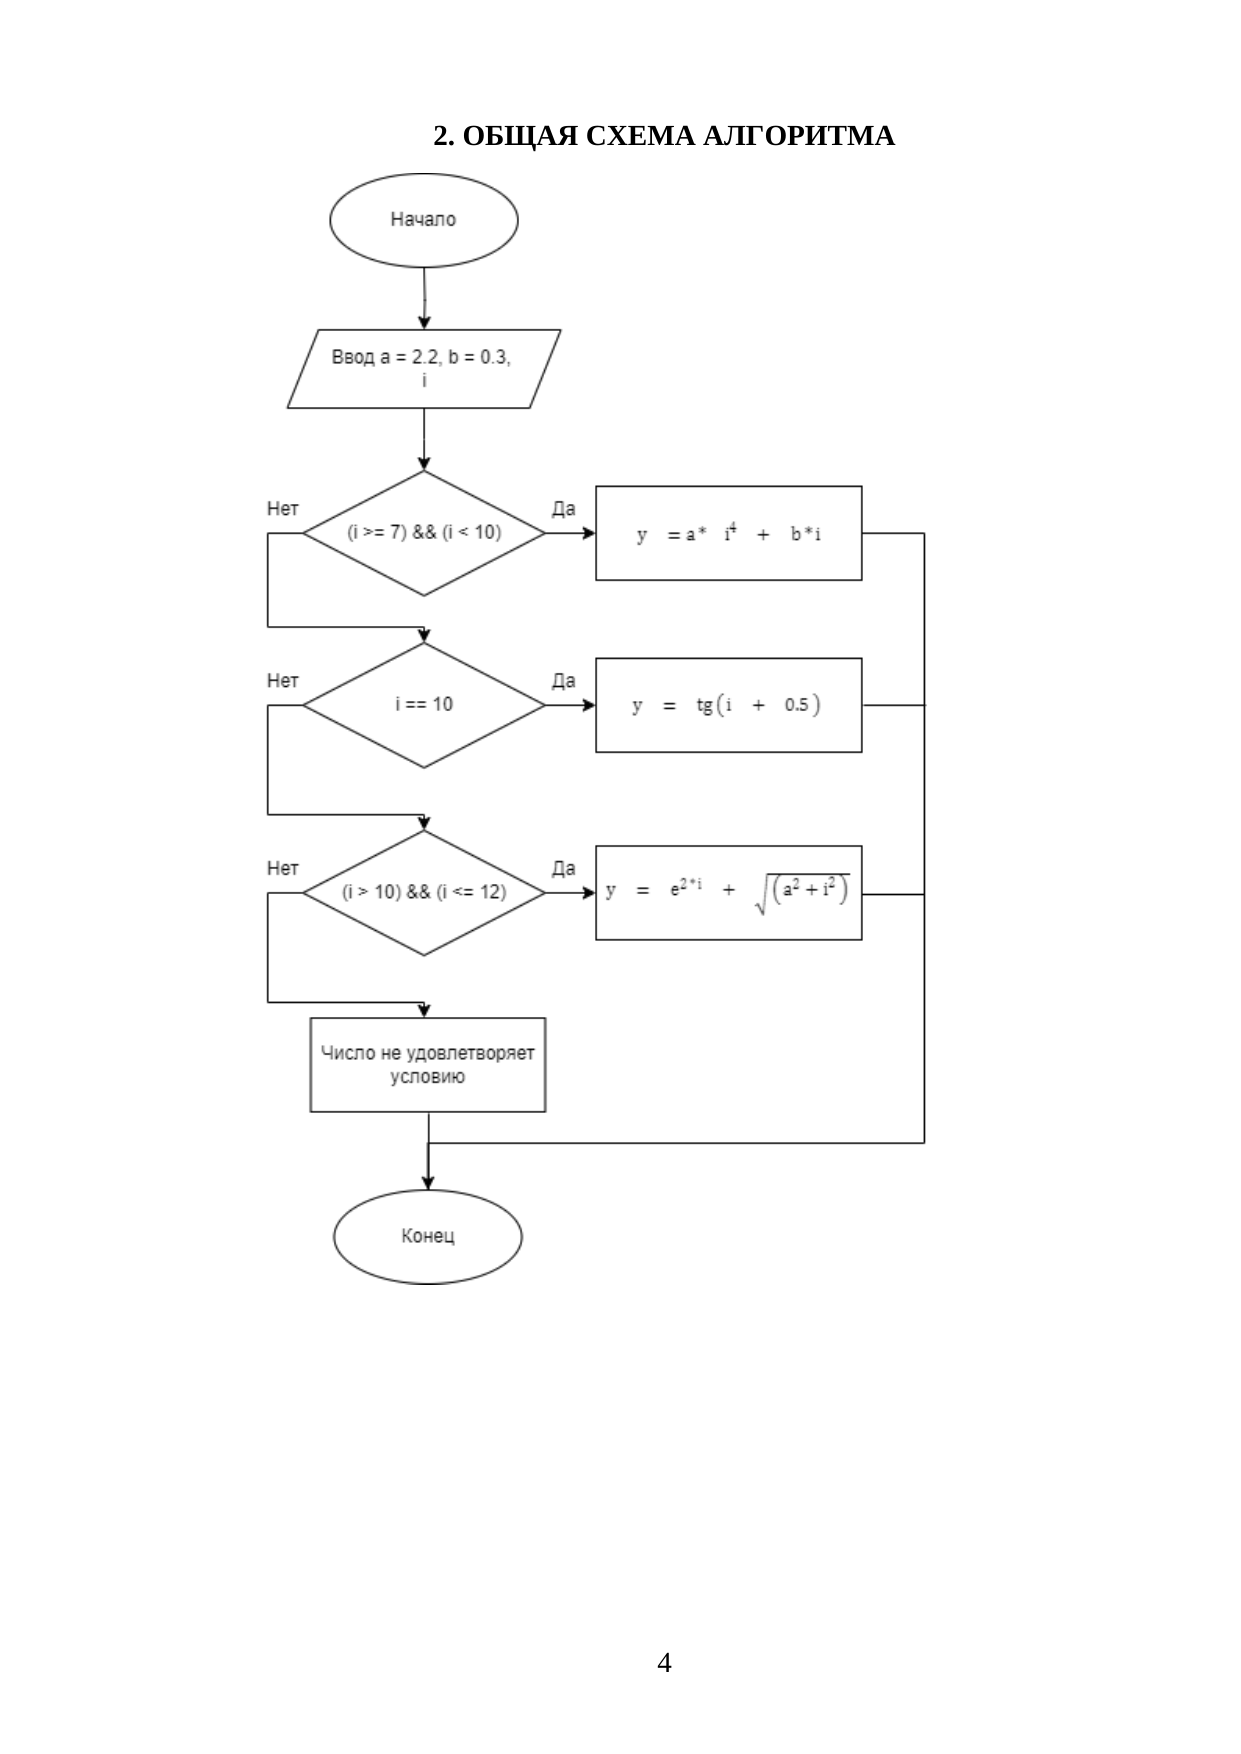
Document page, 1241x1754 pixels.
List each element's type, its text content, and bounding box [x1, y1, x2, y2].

picture [236, 173, 938, 1285]
text 2. ОБЩАЯ СХЕМА АЛГОРИТМА [177, 118, 1152, 152]
